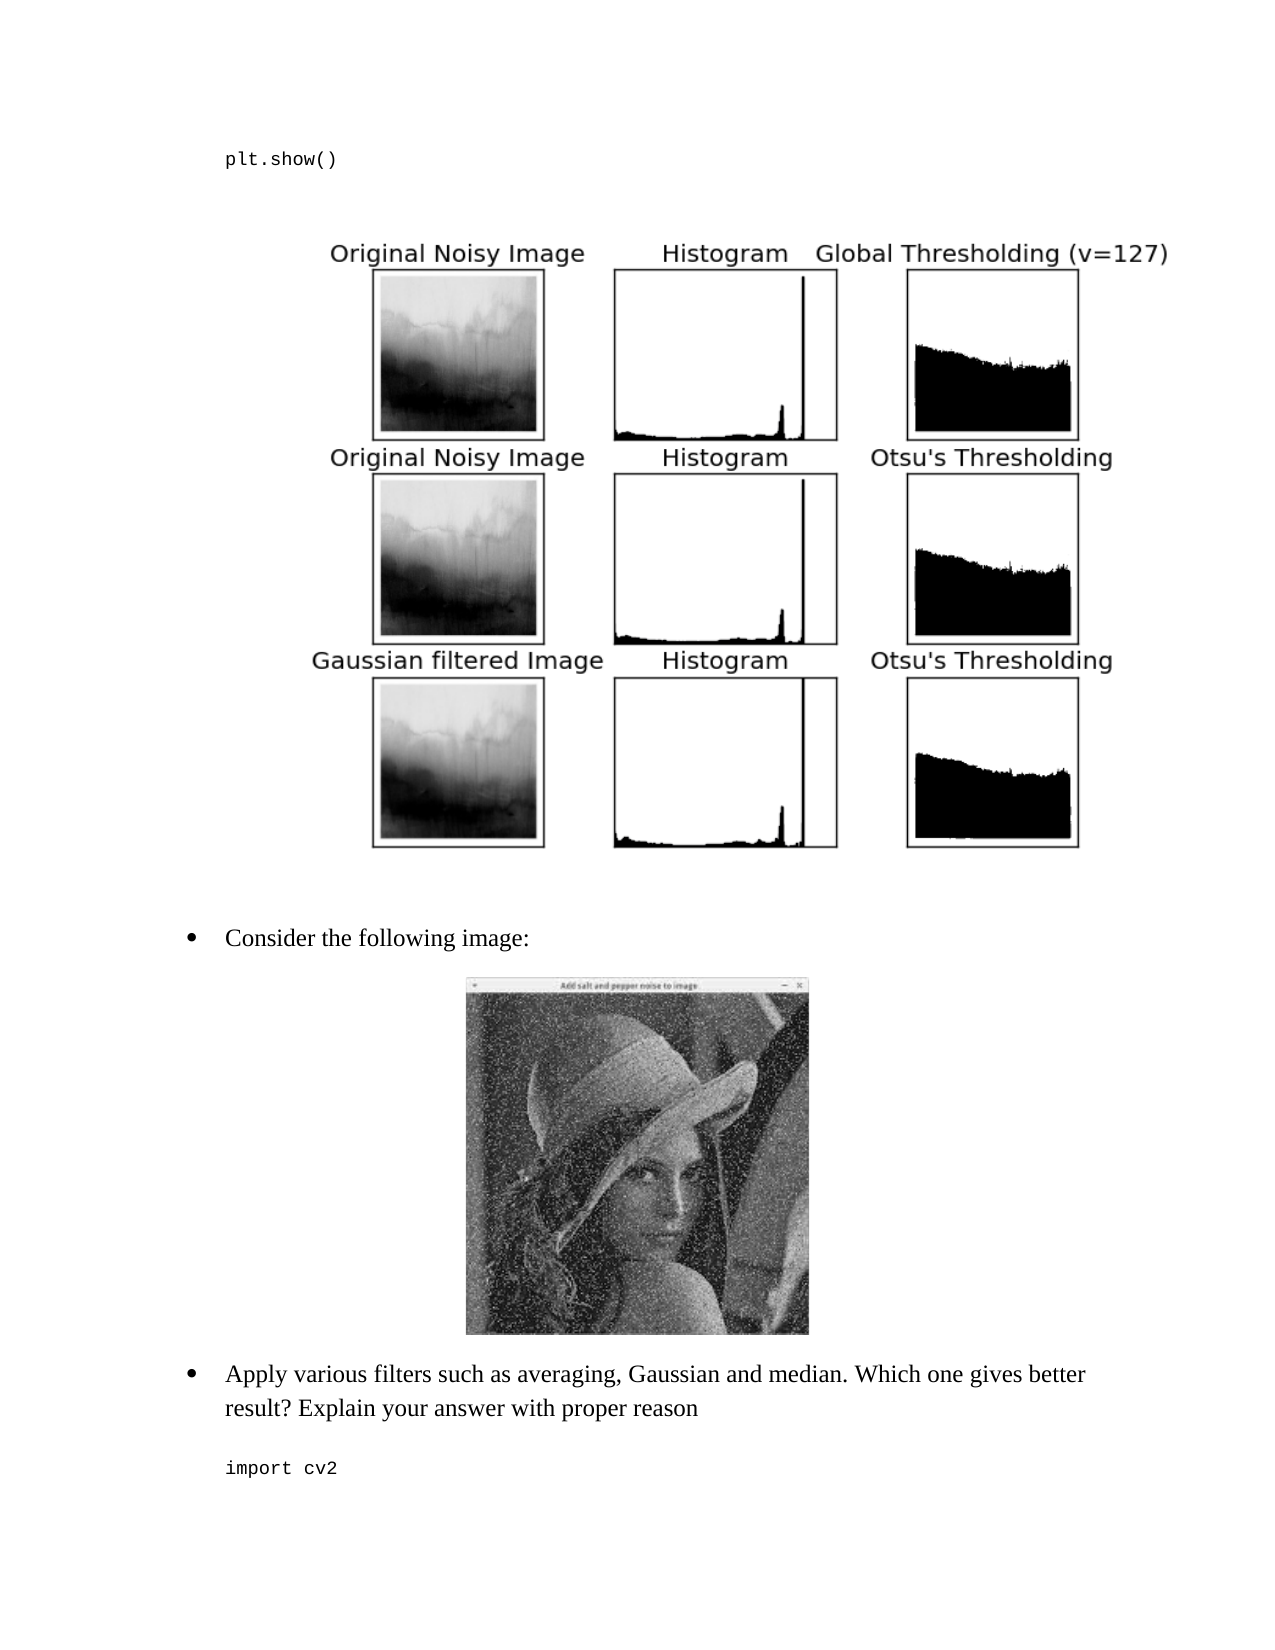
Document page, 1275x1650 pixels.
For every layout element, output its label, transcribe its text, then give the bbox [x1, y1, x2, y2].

list Apply various filters such as averaging, Gaussian and median. Which one gives better result? Explain your answer with proper reason [187, 1359, 1125, 1421]
picture [465, 977, 810, 1335]
picture [225, 198, 1201, 919]
list import cv2 [225, 1459, 1125, 1480]
list Consider the following image: [187, 923, 1125, 952]
list plt.show() [225, 150, 1125, 171]
